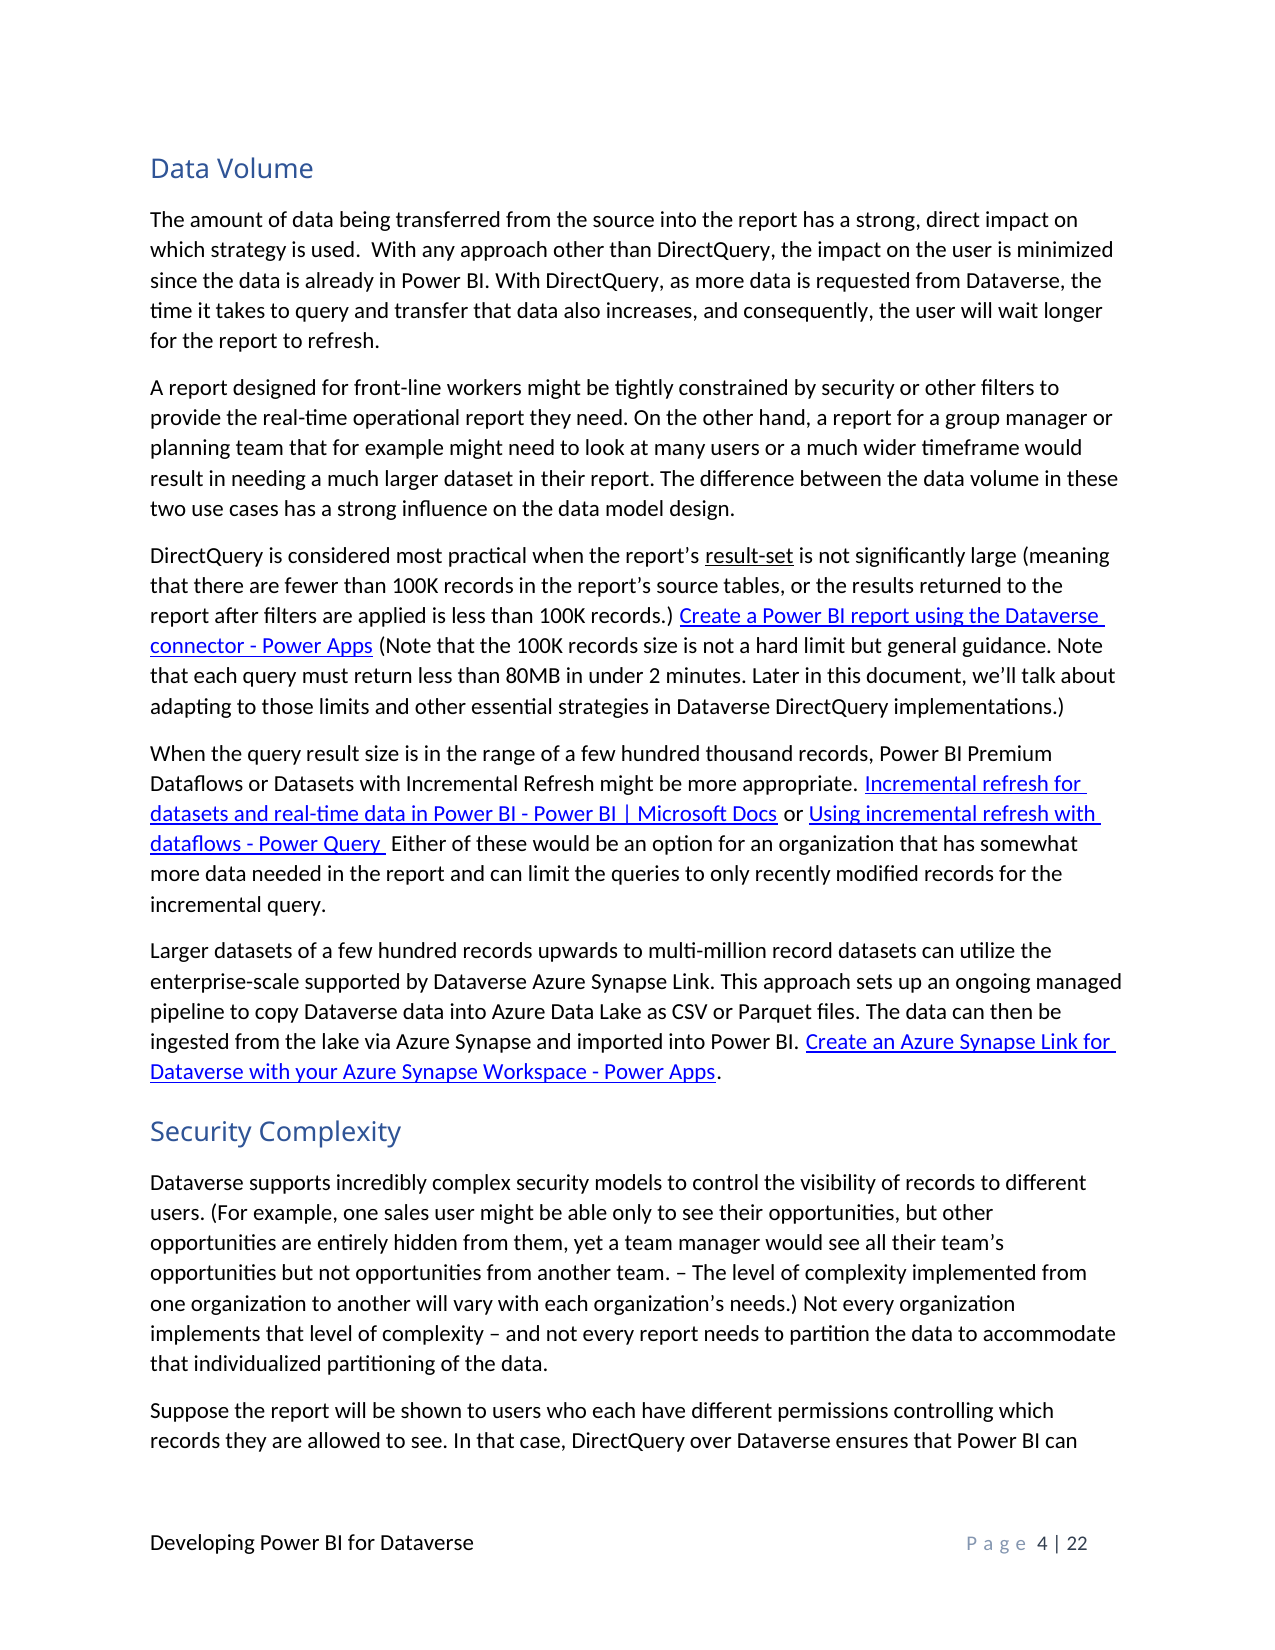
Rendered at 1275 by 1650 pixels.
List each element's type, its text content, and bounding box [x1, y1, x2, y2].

subtitle Data Volume [150, 150, 1125, 187]
text DirectQuery is considered most practical when the report’s result-set is not significantly large (meaning that there are fewer than 100K records in the report’s source tables, or the results returned to the report after filters are applied is less than 100K records.) Create a Power BI report using the Dataverse connector - Power Apps (Note that the 100K records size is not a hard limit but general guidance. Note that each query must return less than 80MB in under 2 minutes. Later in this document, we’ll talk about adapting to those limits and other essential strategies in Dataverse DirectQuery implementations.) [150, 541, 1125, 720]
subtitle Security Complexity [150, 1113, 1125, 1149]
text The amount of data being transferred from the source into the report has a strong, direct impact on which strategy is used. With any approach other than DirectQuery, the impact on the user is minimized since the data is already in Power BI. With DirectQuery, as more data is requested from Dataverse, the time it takes to query and transfer that data also increases, and consequently, the user will wait longer for the report to refresh. [150, 205, 1125, 354]
text A report designed for front-line workers might be tightly constrained by security or other filters to provide the real-time operational report they need. On the other hand, a report for a group manager or planning team that for example might need to look at many users or a much wider timeframe would result in needing a much larger dataset in their report. The difference between the data volume in these two use cases has a strong influence on the data model design. [150, 373, 1125, 522]
text Larger datasets of a few hundred records upwards to multi-million record datasets can utilize the enterprise-scale supported by Dataverse Azure Synapse Link. This approach sets up an ongoing managed pipeline to copy Dataverse data into Azure Data Lake as CSV or Parquet files. The data can then be ingested from the lake via Azure Synapse and imported into Power BI. Create an Azure Synapse Link for Dataverse with your Azure Synapse Workspace - Power Apps. [150, 937, 1125, 1085]
text When the query result size is in the range of a few hundred thousand records, Power BI Premium Dataflows or Datasets with Incremental Refresh might be more appropriate. Incremental refresh for datasets and real-time data in Power BI - Power BI | Microsoft Docs or Using incremental refresh with dataflows - Power Query Either of these would be an option for an organization that has somewhat more data needed in the report and can limit the queries to only recently modified records for the incremental query. [150, 739, 1125, 918]
